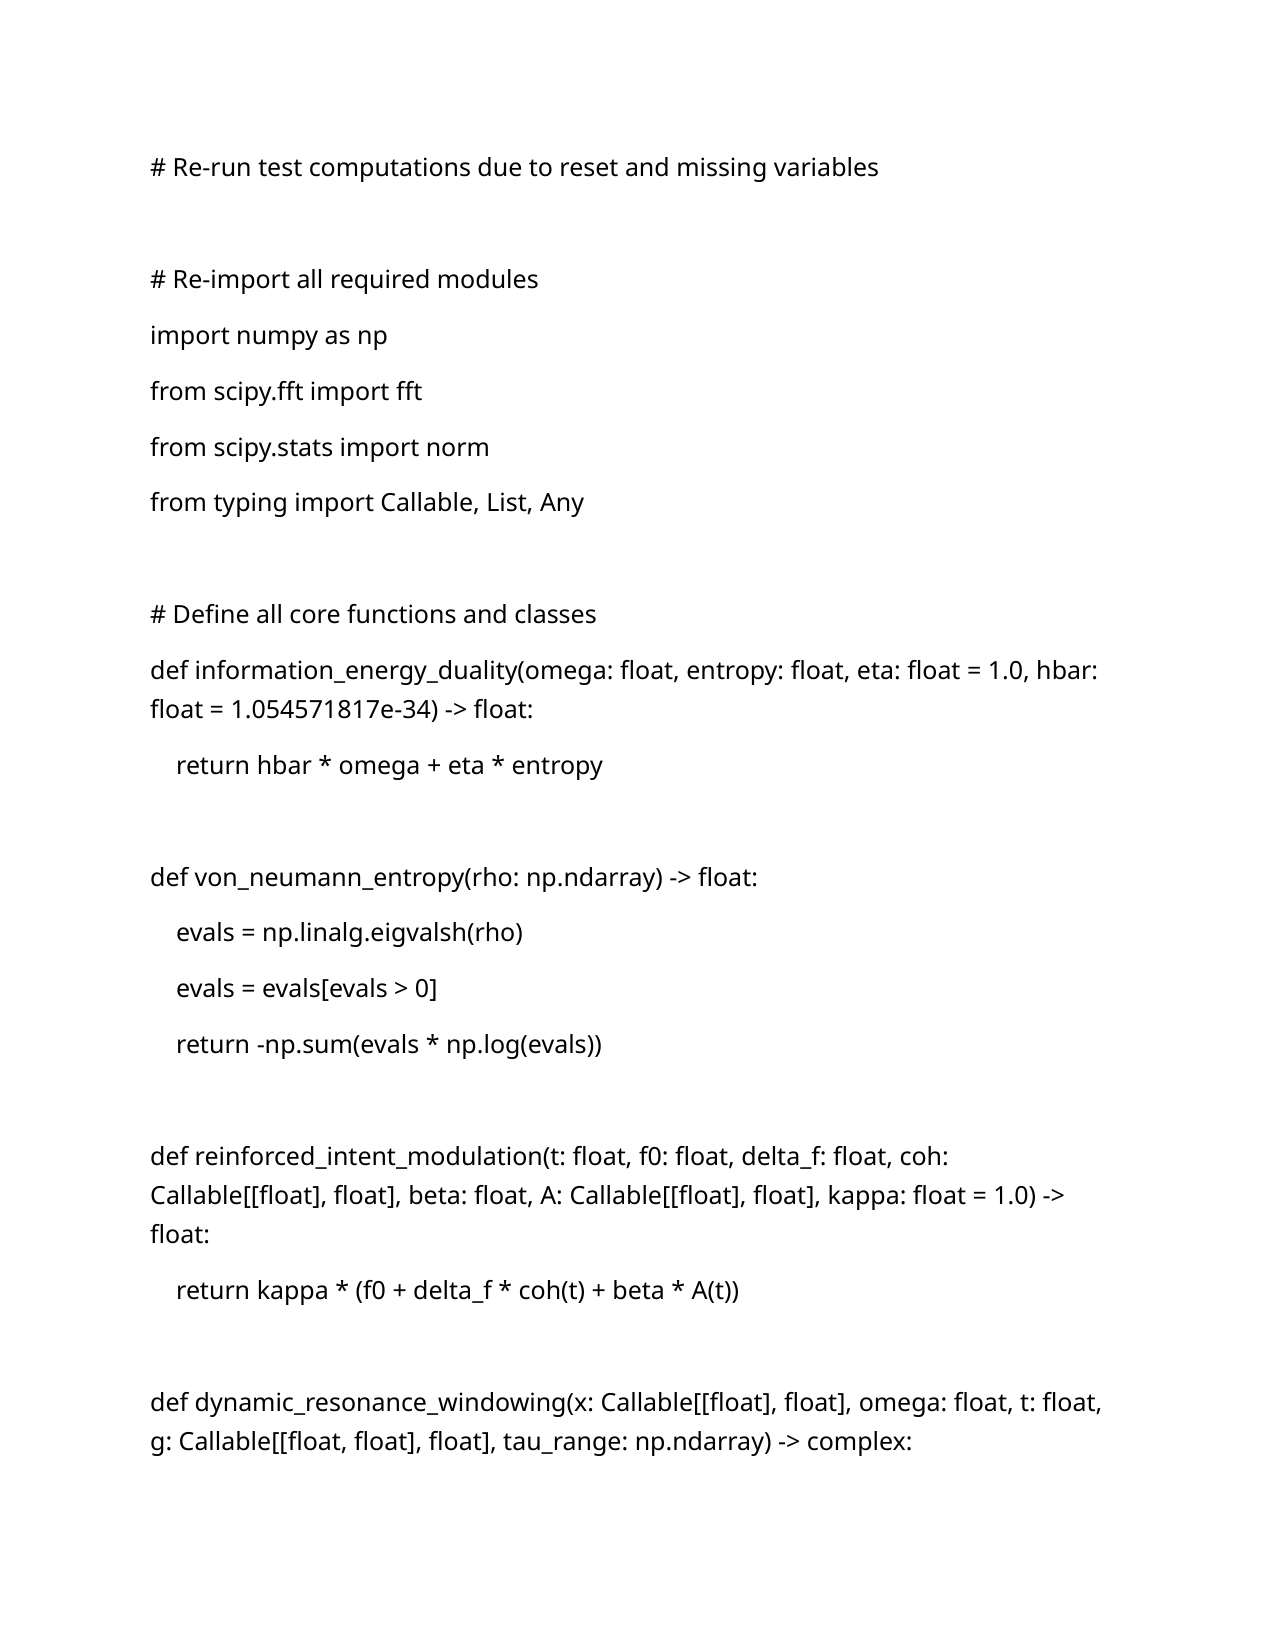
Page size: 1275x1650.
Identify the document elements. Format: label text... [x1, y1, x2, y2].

text evals = np.linalg.eigvalsh(rho) [150, 915, 1125, 949]
text import numpy as np [150, 317, 1125, 352]
text evals = evals[evals > 0] [150, 971, 1125, 1005]
text # Define all core functions and classes [150, 597, 1125, 631]
text def reinforced_intent_modulation(t: float, f0: float, delta_f: float, coh: Callable[[float], float], beta: float, A: Callable[[float], float], kappa: float = 1.0) -> float: [150, 1138, 1125, 1251]
text return -np.sum(evals * np.log(evals)) [150, 1027, 1125, 1061]
text return hbar * omega + eta * entropy [150, 747, 1125, 782]
text # Re-import all required modules [150, 262, 1125, 296]
text # Re-run test computations due to reset and missing variables [150, 150, 1125, 184]
text def information_energy_duality(omega: float, entropy: float, eta: float = 1.0, hbar: float = 1.054571817e-34) -> float: [150, 652, 1125, 726]
text from scipy.stats import norm [150, 429, 1125, 463]
text from scipy.fft import fft [150, 373, 1125, 407]
text def von_neumann_entropy(rho: np.ndarray) -> float: [150, 859, 1125, 893]
text from typing import Callable, List, Any [150, 485, 1125, 519]
text def dynamic_resonance_windowing(x: Callable[[float], float], omega: float, t: float, g: Callable[[float, float], float], tau_range: np.ndarray) -> complex: [150, 1384, 1125, 1457]
text return kappa * (f0 + delta_f * coh(t) + beta * A(t)) [150, 1272, 1125, 1307]
